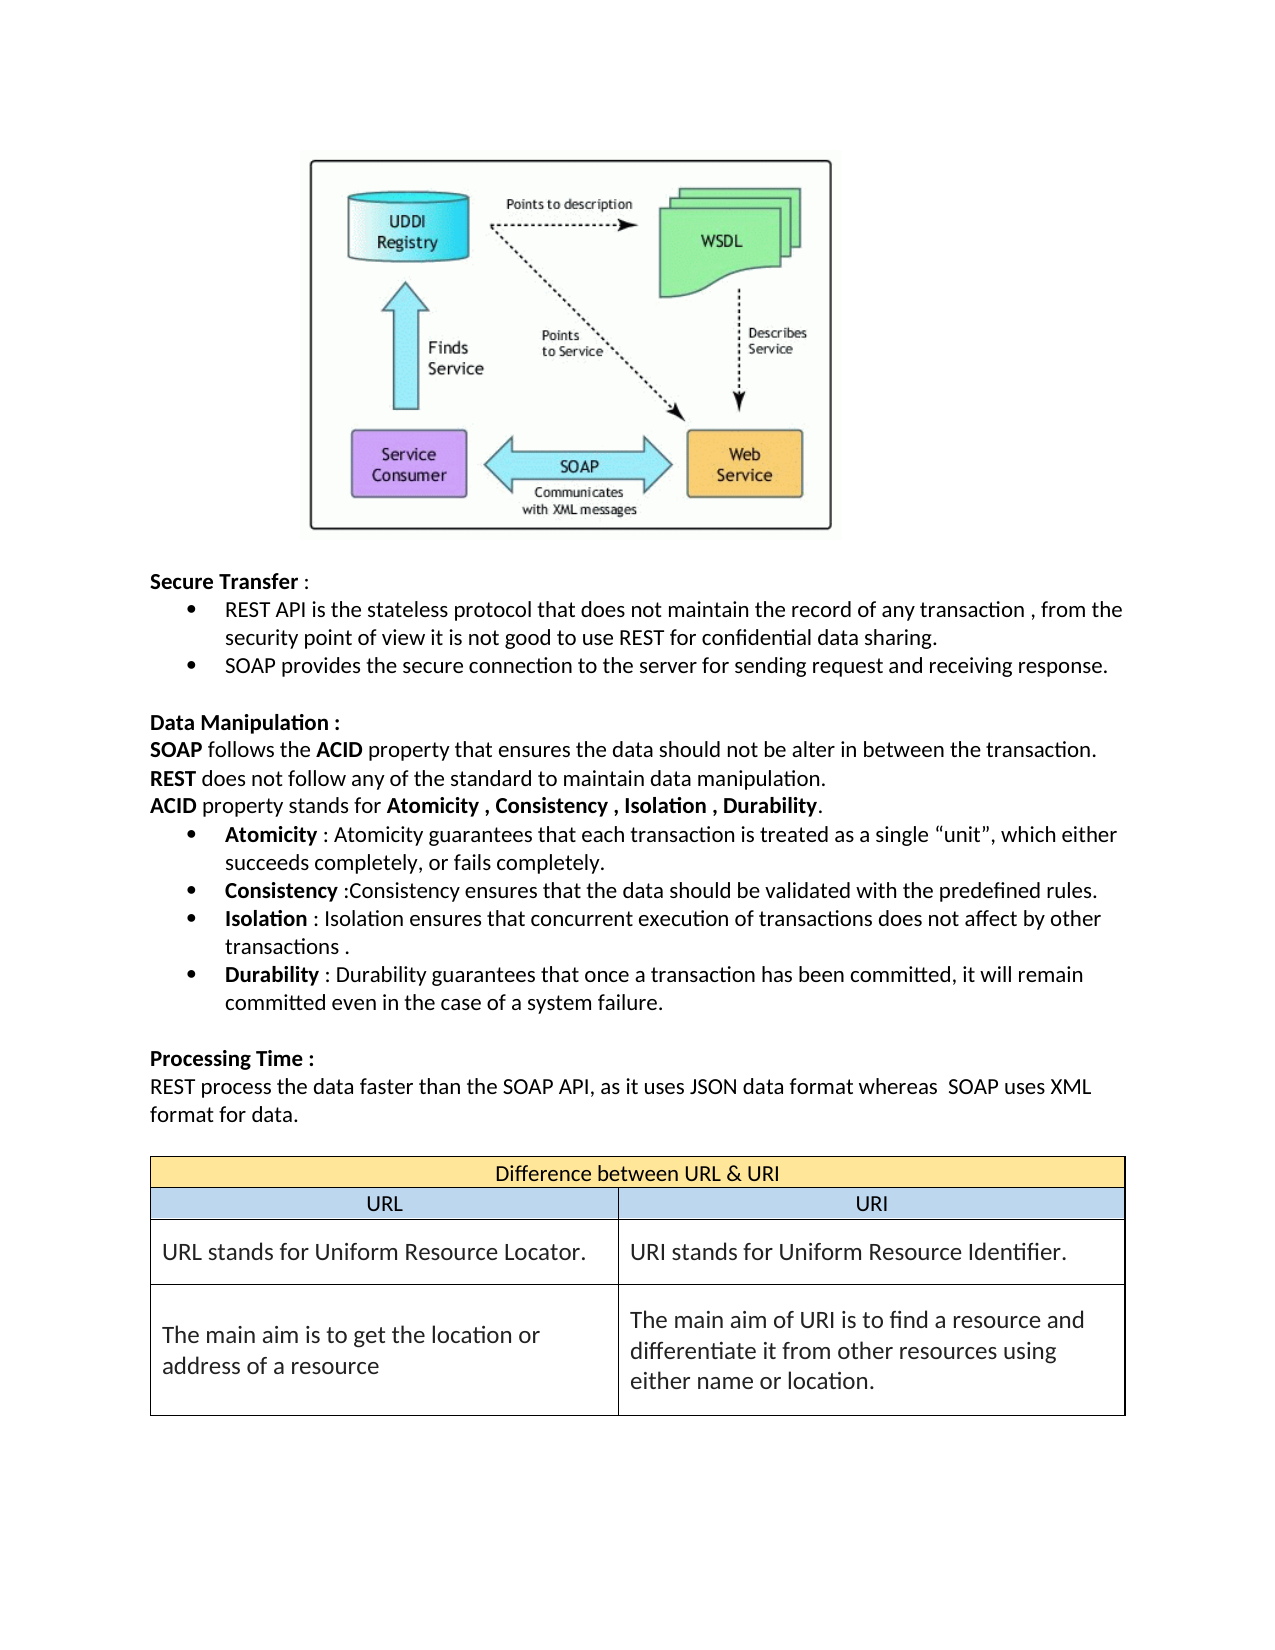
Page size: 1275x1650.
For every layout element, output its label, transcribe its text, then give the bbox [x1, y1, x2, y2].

text Secure Transfer : [150, 567, 1125, 596]
list Isolation : Isolation ensures that concurrent execution of transactions does not affect by other transactions . [187, 904, 1125, 960]
table_cell URI [619, 1188, 1124, 1218]
table_header Difference between URL & URI [151, 1157, 1124, 1187]
list Durability : Durability guarantees that once a transaction has been committed, it will remain committed even in the case of a system failure. [187, 960, 1125, 1016]
table_cell URL [151, 1188, 618, 1218]
list Consistency :Consistency ensures that the data should be validated with the predefined rules. [187, 876, 1125, 904]
text ACID property stands for Atomicity , Consistency , Isolation , Durability. [150, 792, 1125, 820]
text REST process the data faster than the SOAP API, as it uses JSON data format whereas SOAP uses XML format for data. [150, 1072, 1125, 1128]
table_cell The main aim is to get the location or address of a resource [151, 1285, 618, 1415]
table_cell URL stands for Uniform Resource Locator. [151, 1220, 618, 1284]
text Data Manipulation : [150, 708, 1125, 736]
picture [300, 150, 843, 540]
text REST does not follow any of the standard to maintain data manipulation. [150, 764, 1125, 792]
list Atomicity : Atomicity guarantees that each transaction is treated as a single “unit”, which either succeeds completely, or fails completely. [187, 820, 1125, 876]
list REST API is the stateless protocol that does not maintain the record of any transaction , from the security point of view it is not good to use REST for confidential data sharing. [187, 596, 1125, 652]
table_cell The main aim of URI is to find a resource and differentiate it from other resources using either name or location. [619, 1285, 1124, 1415]
text Processing Time : [150, 1044, 1125, 1072]
text SOAP follows the ACID property that ensures the data should not be alter in between the transaction. [150, 736, 1125, 764]
table_cell URI stands for Uniform Resource Identifier. [619, 1220, 1124, 1284]
list SOAP provides the secure connection to the server for sending request and receiving response. [187, 652, 1125, 679]
